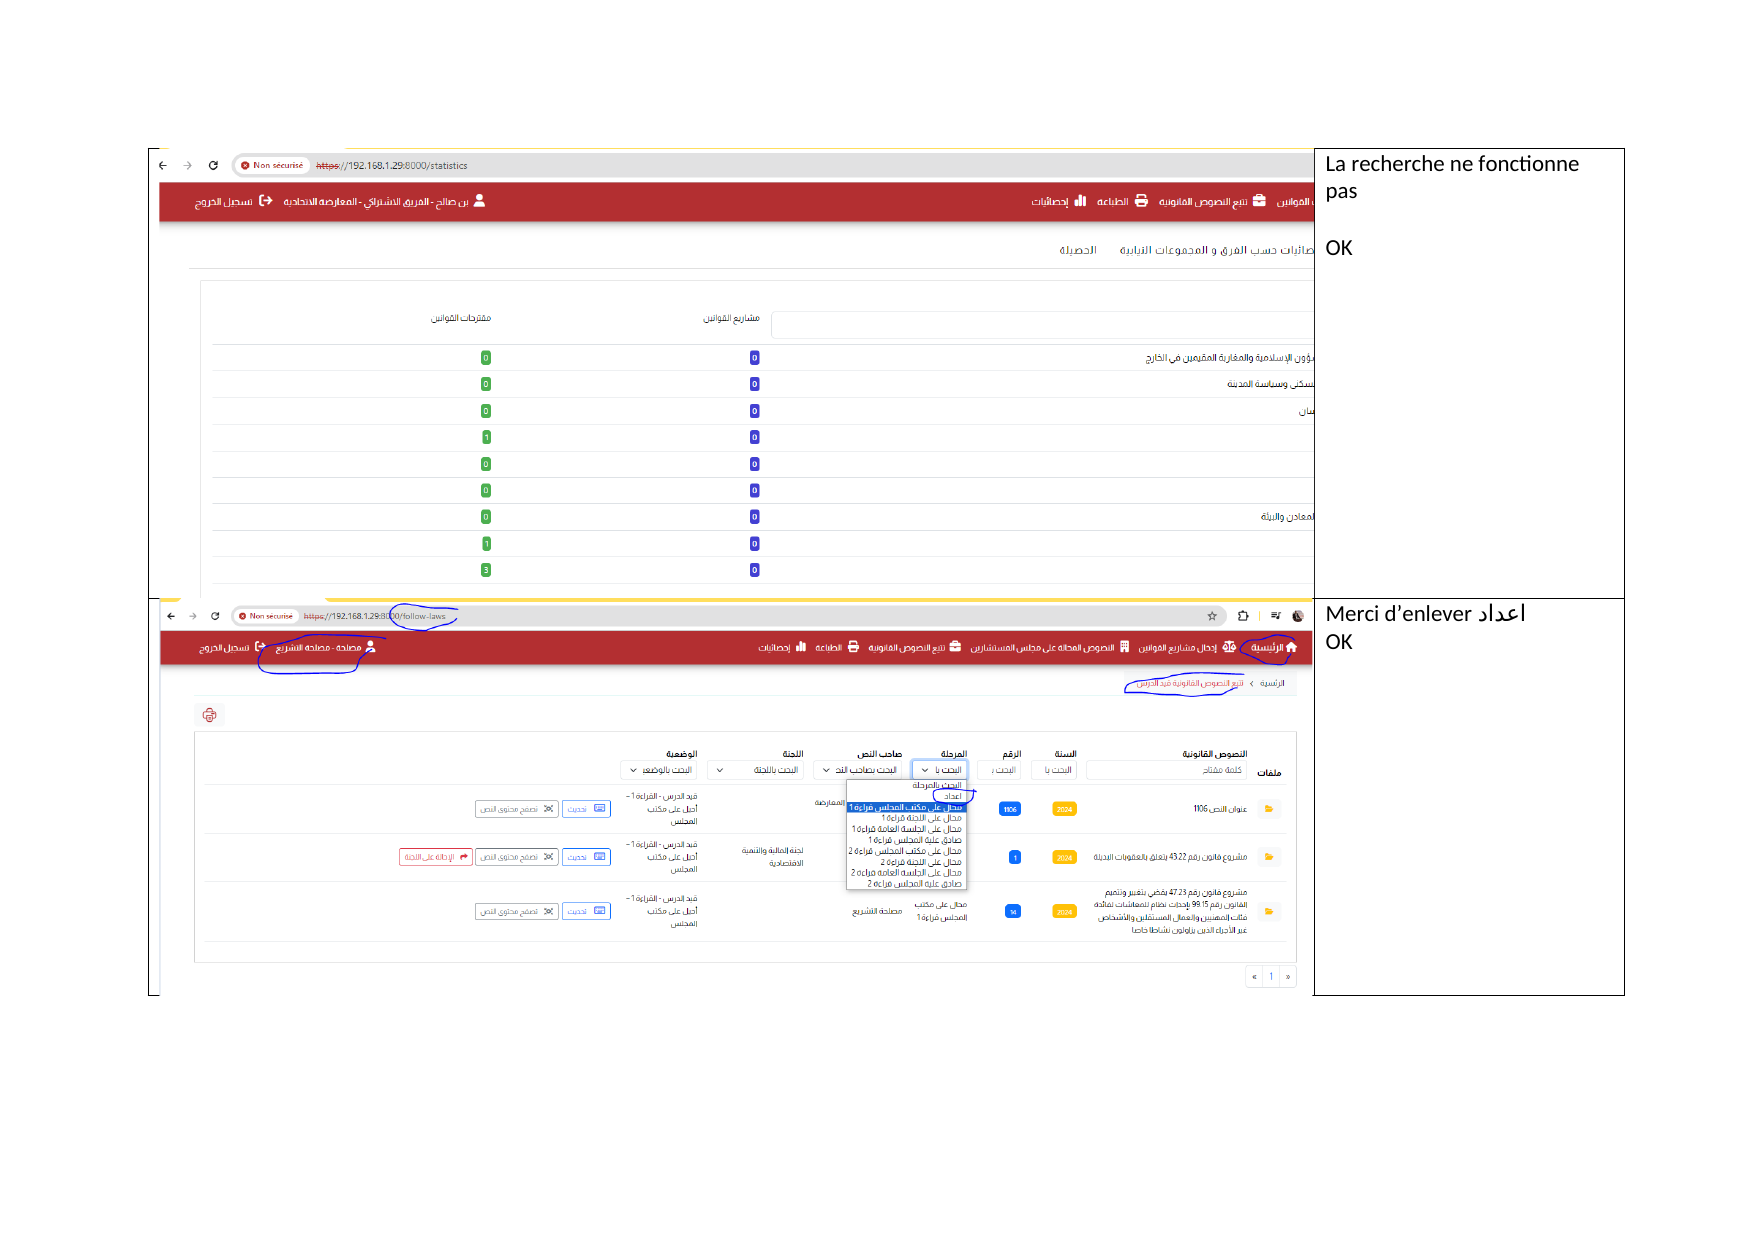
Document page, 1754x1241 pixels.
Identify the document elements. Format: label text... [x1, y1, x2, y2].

table_cell [149, 599, 159, 995]
table_cell [149, 149, 159, 598]
picture [159, 148, 1315, 996]
table_cell Merci d’enlever اعداد OK [1315, 599, 1624, 995]
table_cell La recherche ne fonctionne pas OK [1315, 149, 1624, 598]
